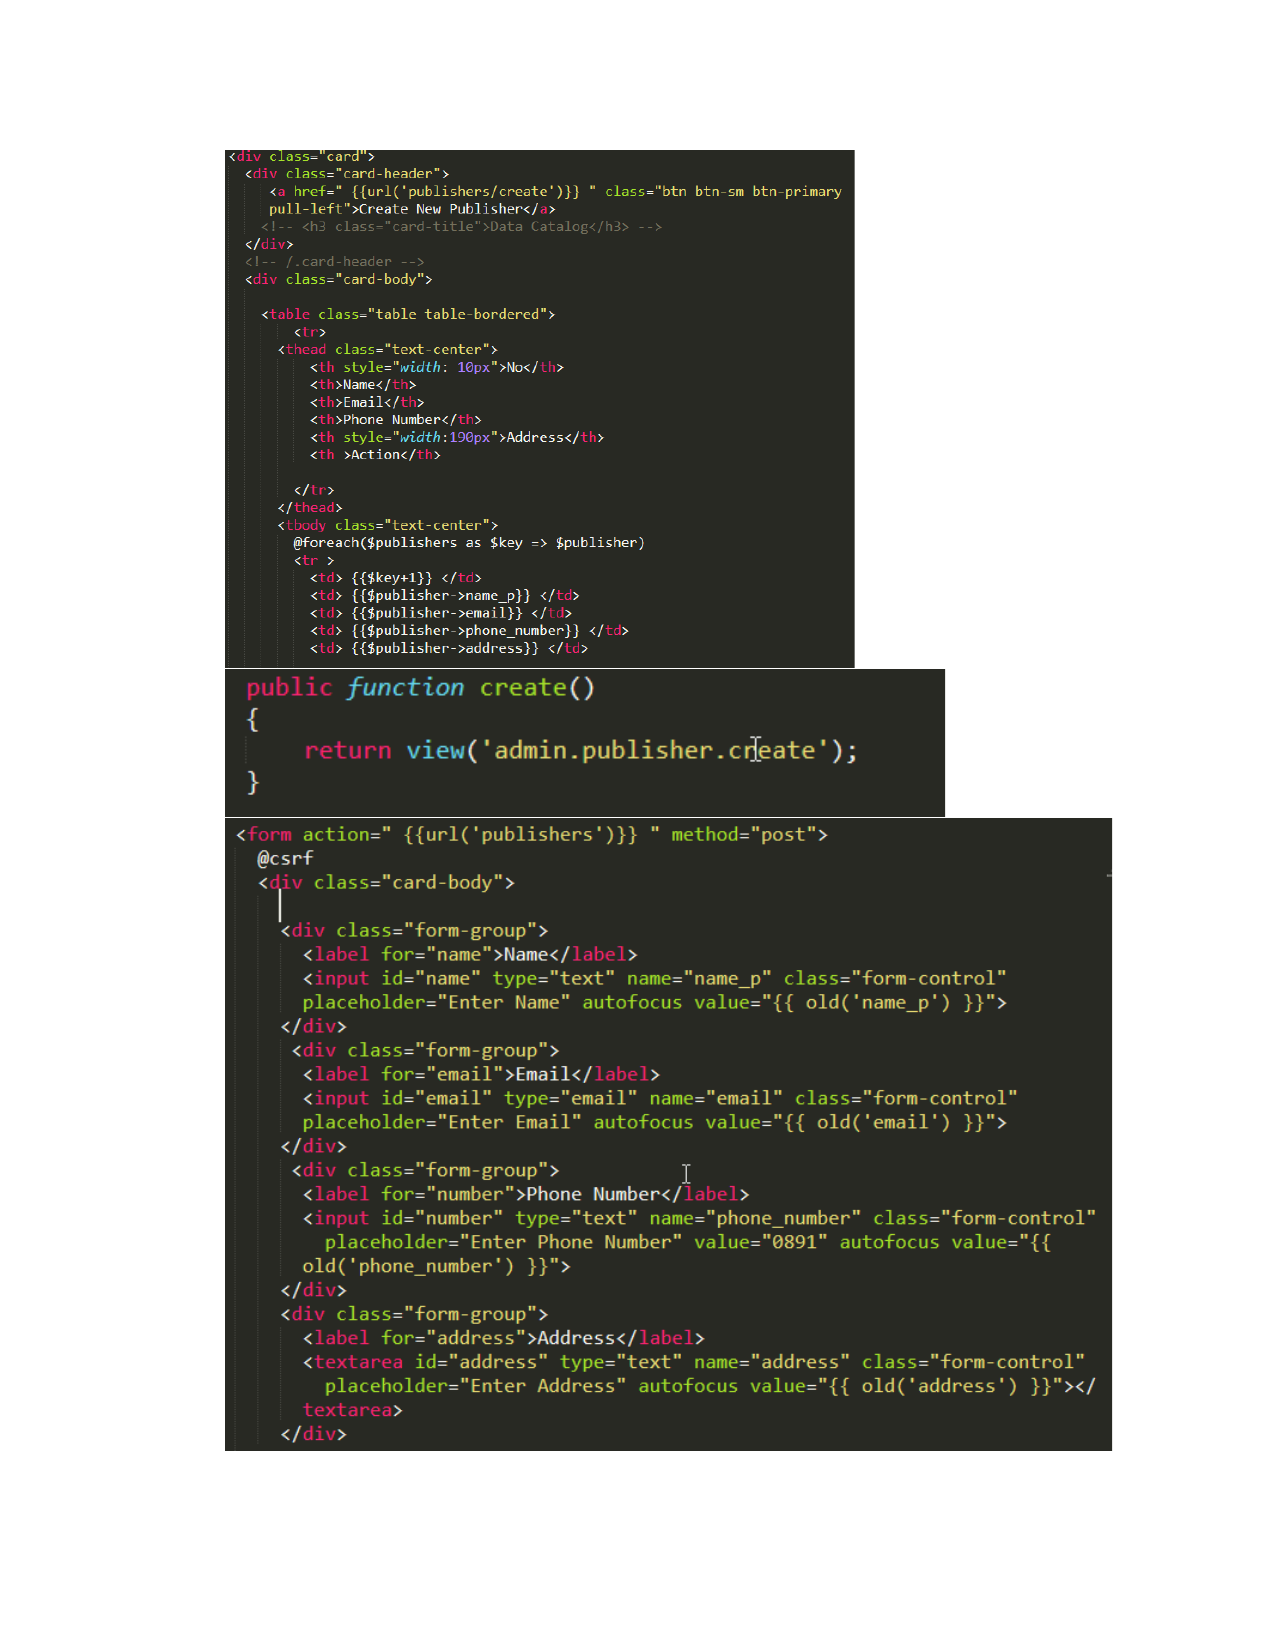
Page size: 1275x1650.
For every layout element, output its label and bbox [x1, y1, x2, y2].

picture [225, 818, 1113, 1451]
picture [225, 150, 855, 668]
picture [225, 669, 946, 817]
